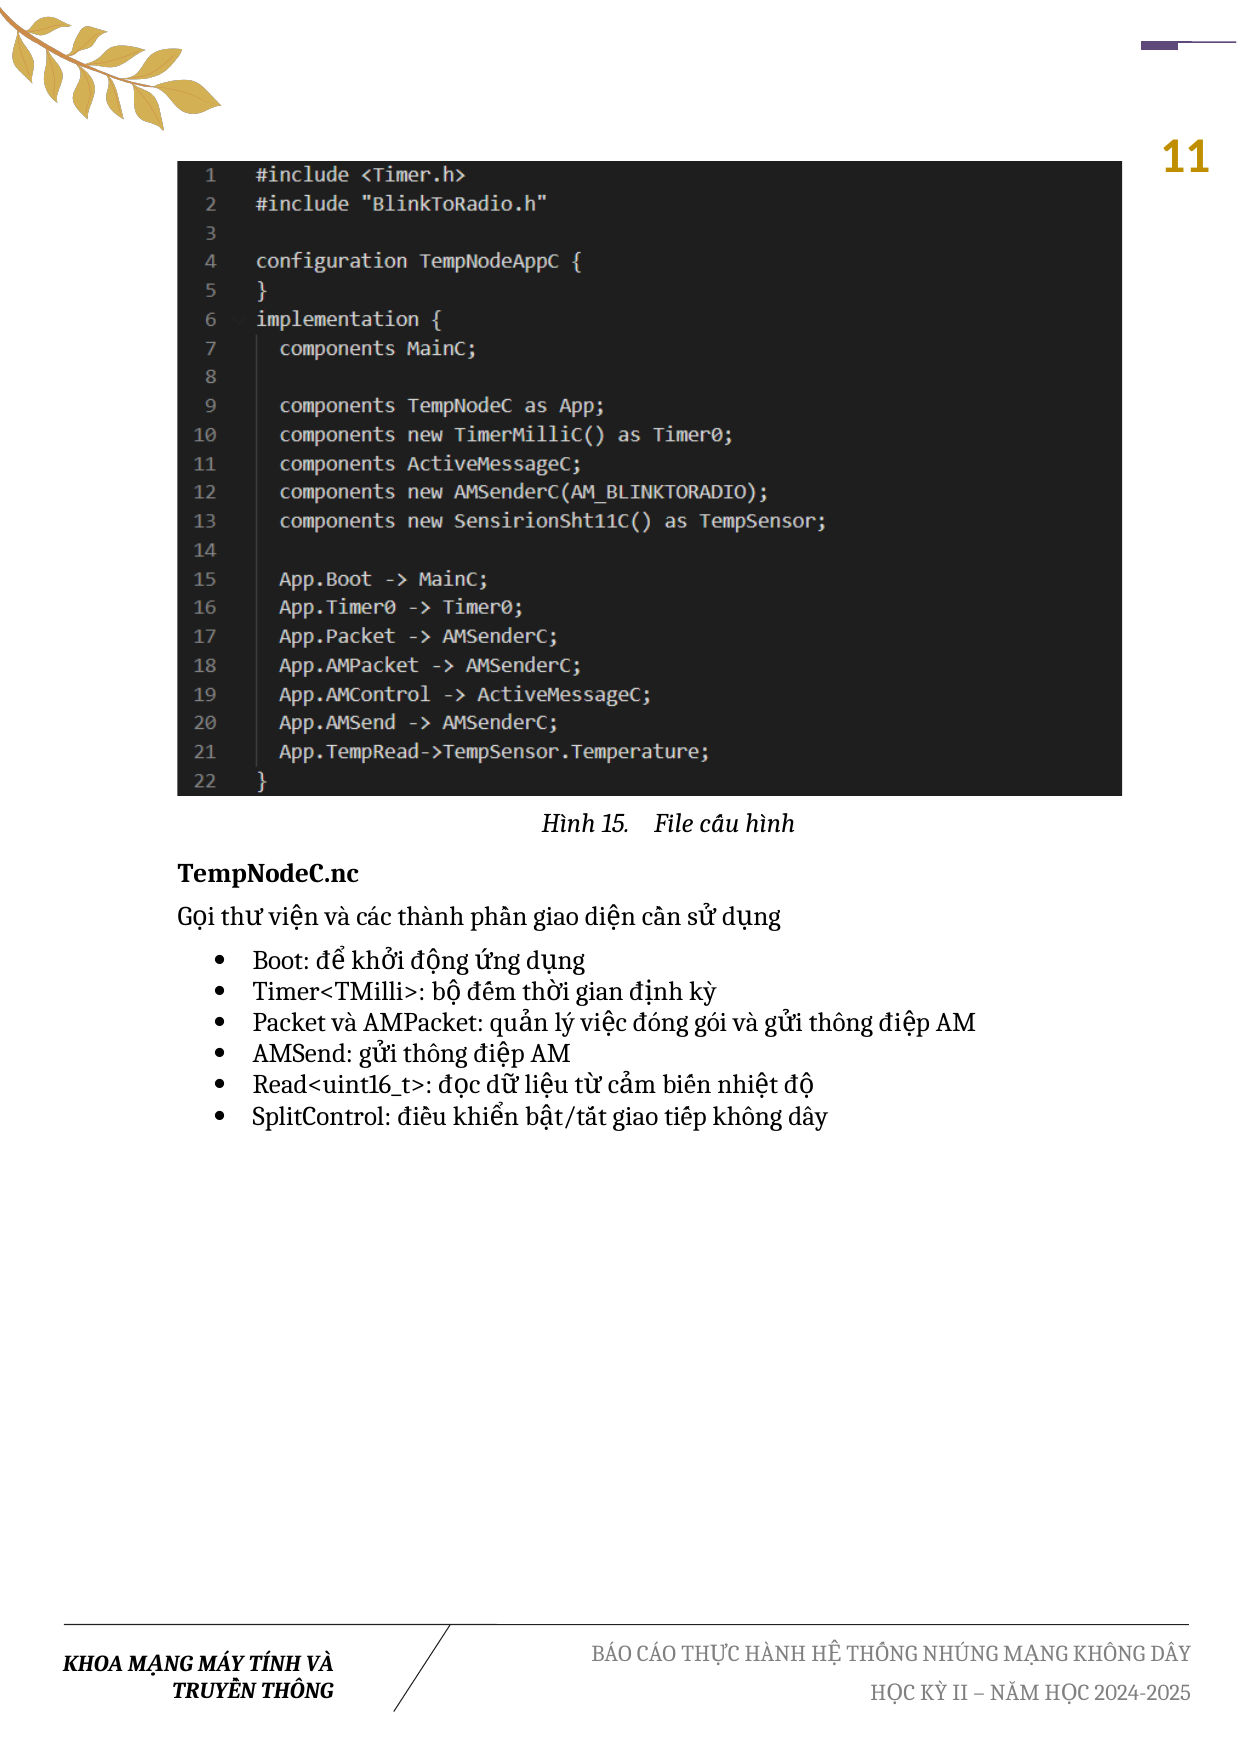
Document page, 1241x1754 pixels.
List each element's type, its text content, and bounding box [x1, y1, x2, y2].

text Gọi thư viện và các thành phần giao diện cần sử dụng [177, 901, 1122, 932]
text File cấu hình [215, 808, 1122, 839]
text TempNodeC.nc [177, 858, 1122, 889]
picture [0, 0, 1123, 796]
list AMSend: gửi thông điệp AM [215, 1038, 1122, 1069]
list Boot: để khởi động ứng dụng [215, 945, 1122, 976]
list Read<uint16_t>: đọc dữ liệu từ cảm biến nhiệt độ [215, 1069, 1122, 1101]
list SplitControl: điều khiển bật/tắt giao tiếp không dây [215, 1101, 1122, 1132]
list Timer<TMilli>: bộ đếm thời gian định kỳ [215, 976, 1122, 1007]
list Packet và AMPacket: quản lý việc đóng gói và gửi thông điệp AM [215, 1007, 1122, 1038]
